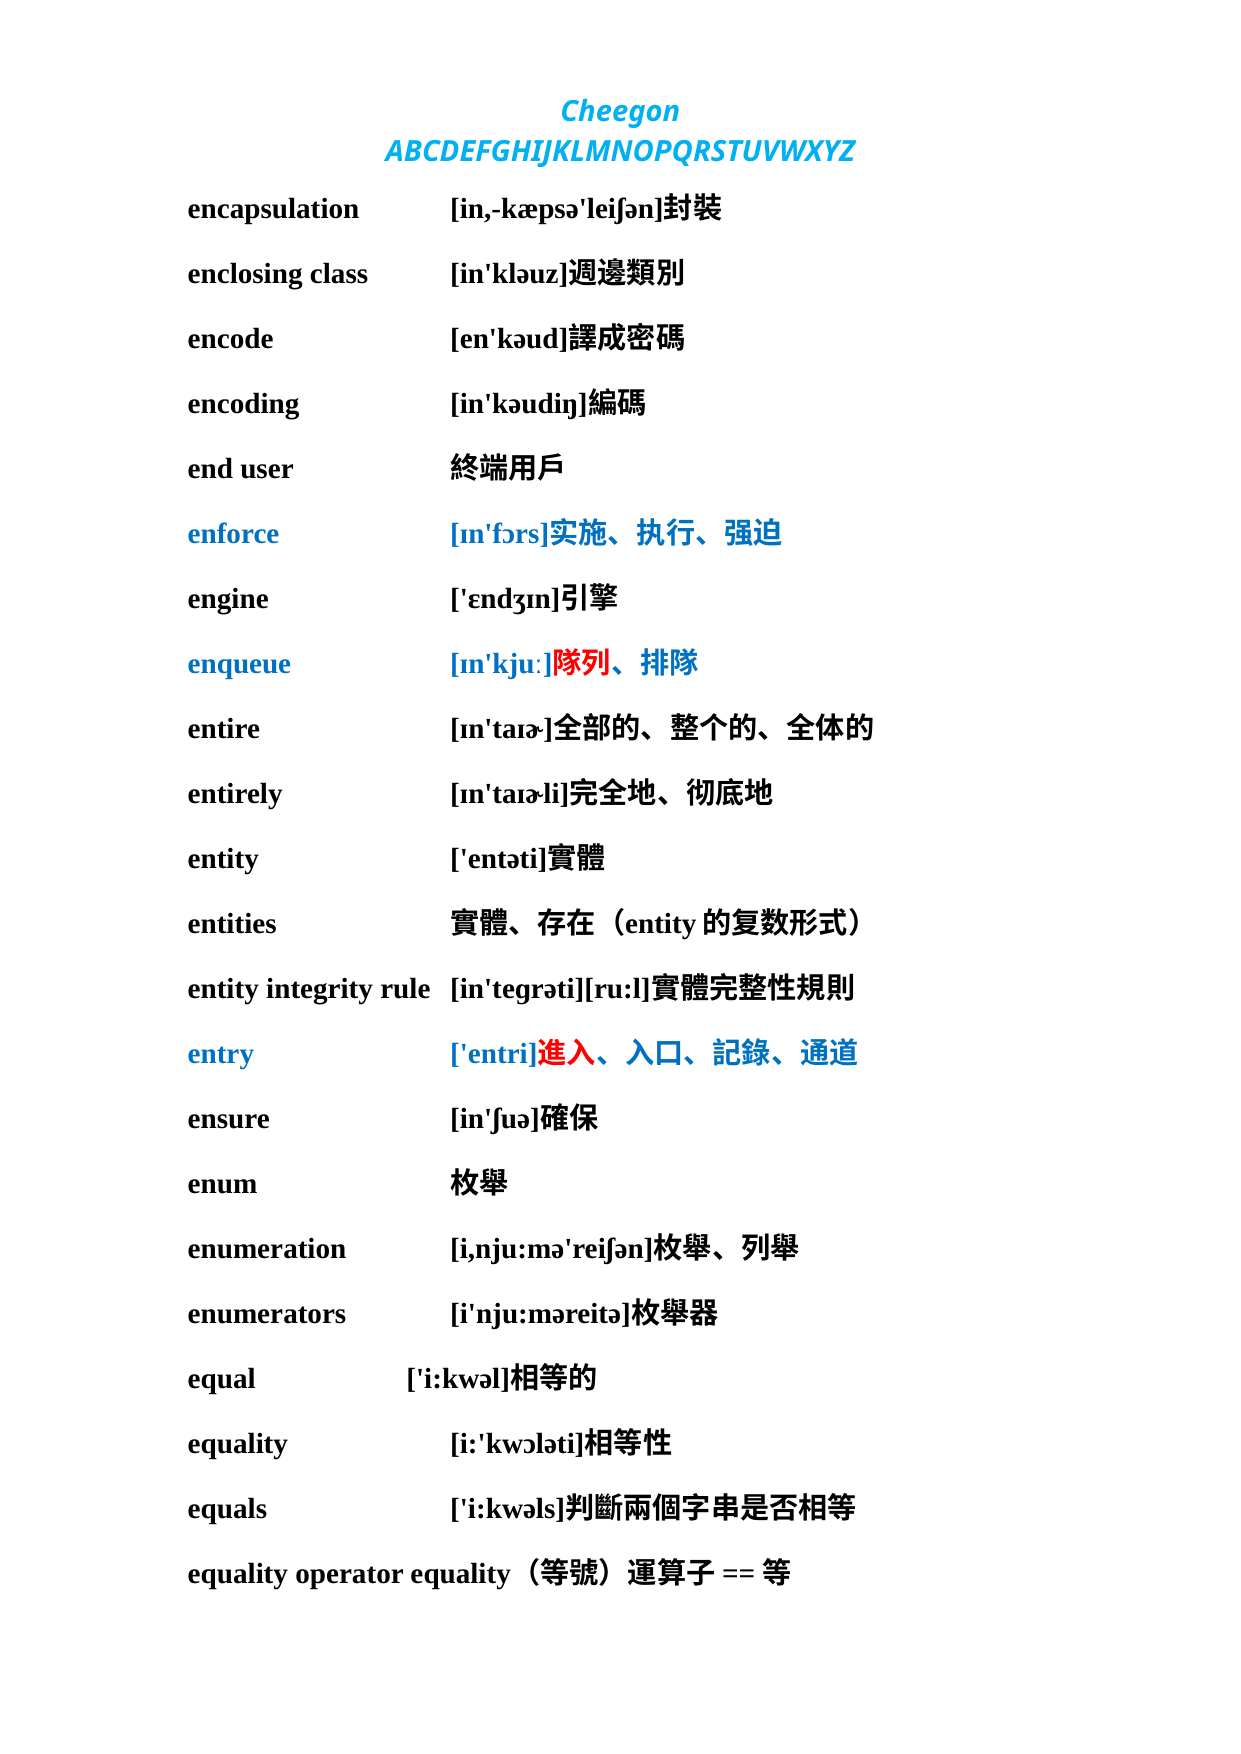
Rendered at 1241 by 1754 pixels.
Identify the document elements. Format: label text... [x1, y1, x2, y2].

text equal ['i:kwəl]相等的 [187, 1343, 1053, 1408]
text entry ['entri]進入、入口、記錄、通道 [187, 1018, 1053, 1083]
text entity integrity rule [in'teɡrəti][ru:l]實體完整性規則 [187, 953, 1053, 1018]
text enumerators [i'nju:məreitə]枚舉器 [187, 1278, 1053, 1343]
text equality [i:'kwɔləti]相等性 [187, 1408, 1053, 1473]
text entities 實體、存在（entity的复数形式） [187, 888, 1053, 953]
text entity ['entəti]實體 [187, 823, 1053, 888]
text enqueue [ɪn'kjuː]隊列、排隊 [187, 628, 1053, 693]
text enumeration [i,nju:mə'reiʃən]枚舉、列舉 [187, 1213, 1053, 1278]
text ensure [in'ʃuə]確保 [187, 1083, 1053, 1148]
text encoding [in'kəudiŋ]編碼 [187, 368, 1053, 433]
text entirely [ɪn'taɪɚli]完全地、彻底地 [187, 758, 1053, 823]
text equality operator equality（等號）運算子 == 等 [187, 1538, 1053, 1603]
text entire [ɪn'taɪɚ]全部的、整个的、全体的 [187, 693, 1053, 758]
text equals ['i:kwəls]判斷兩個字串是否相等 [187, 1473, 1053, 1538]
text engine ['ɛndʒɪn]引擎 [187, 563, 1053, 628]
text encapsulation [in,-kæpsə'leiʃən]封裝 [187, 173, 1053, 238]
text end user 終端用戶 [187, 433, 1053, 498]
text enum 枚舉 [187, 1148, 1053, 1213]
text enclosing class [in'kləuz]週邊類別 [187, 238, 1053, 303]
text enforce [ɪn'fɔrs]实施、执行、强迫 [187, 498, 1053, 563]
text encode [en'kəud]譯成密碼 [187, 303, 1053, 368]
